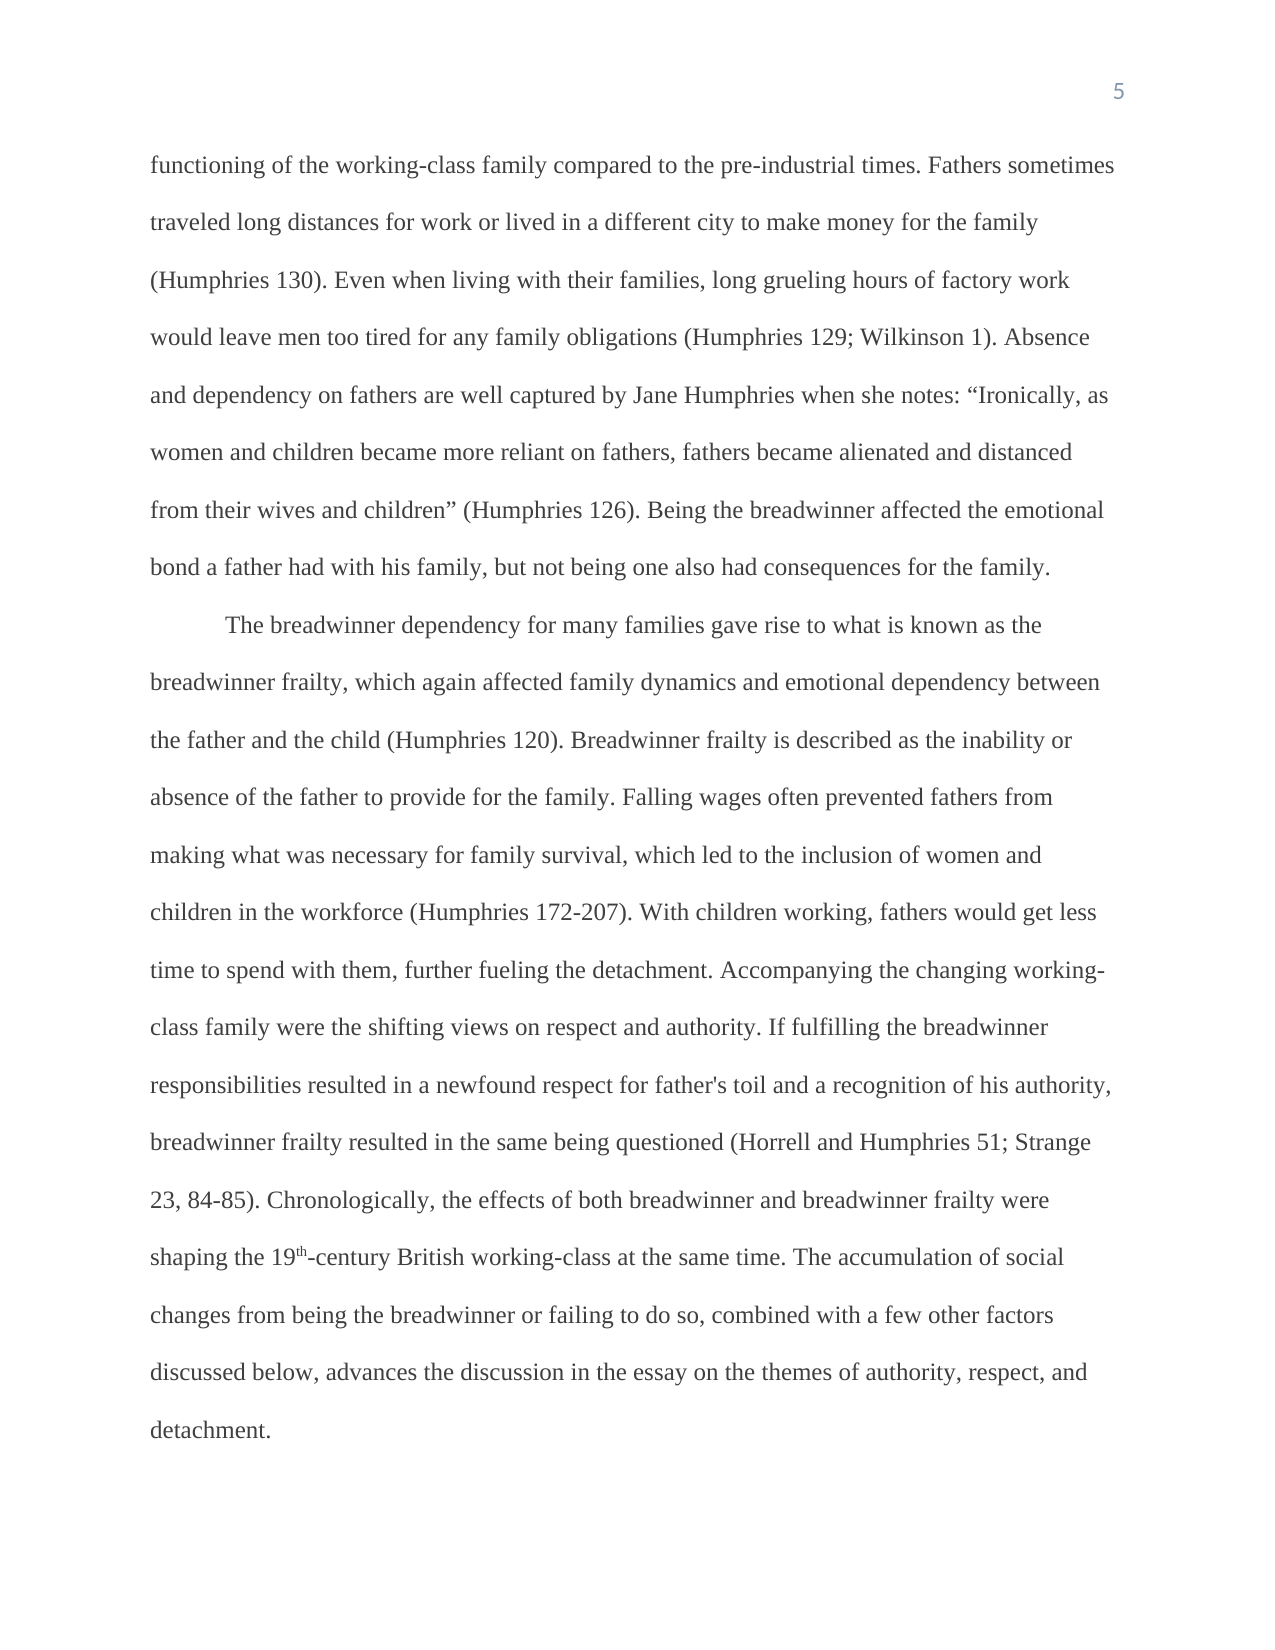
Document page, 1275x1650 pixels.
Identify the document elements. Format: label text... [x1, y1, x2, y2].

text The breadwinner dependency for many families gave rise to what is known as the breadwinner frailty, which again affected family dynamics and emotional dependency between the father and the child (Humphries 120). Breadwinner frailty is described as the inability or absence of the father to provide for the family. Falling wages often prevented fathers from making what was necessary for family survival, which led to the inclusion of women and children in the workforce (Humphries 172-207). With children working, fathers would get less time to spend with them, further fueling the detachment. Accompanying the changing working-class family were the shifting views on respect and authority. If fulfilling the breadwinner responsibilities resulted in a newfound respect for father's toil and a recognition of his authority, breadwinner frailty resulted in the same being questioned (Horrell and Humphries 51; Strange 23, 84-85). Chronologically, the effects of both breadwinner and breadwinner frailty were shaping the 19th-century British working-class at the same time. The accumulation of social changes from being the breadwinner or failing to do so, combined with a few other factors discussed below, advances the discussion in the essay on the themes of authority, respect, and detachment. [150, 610, 1125, 1444]
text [150, 150, 1125, 581]
